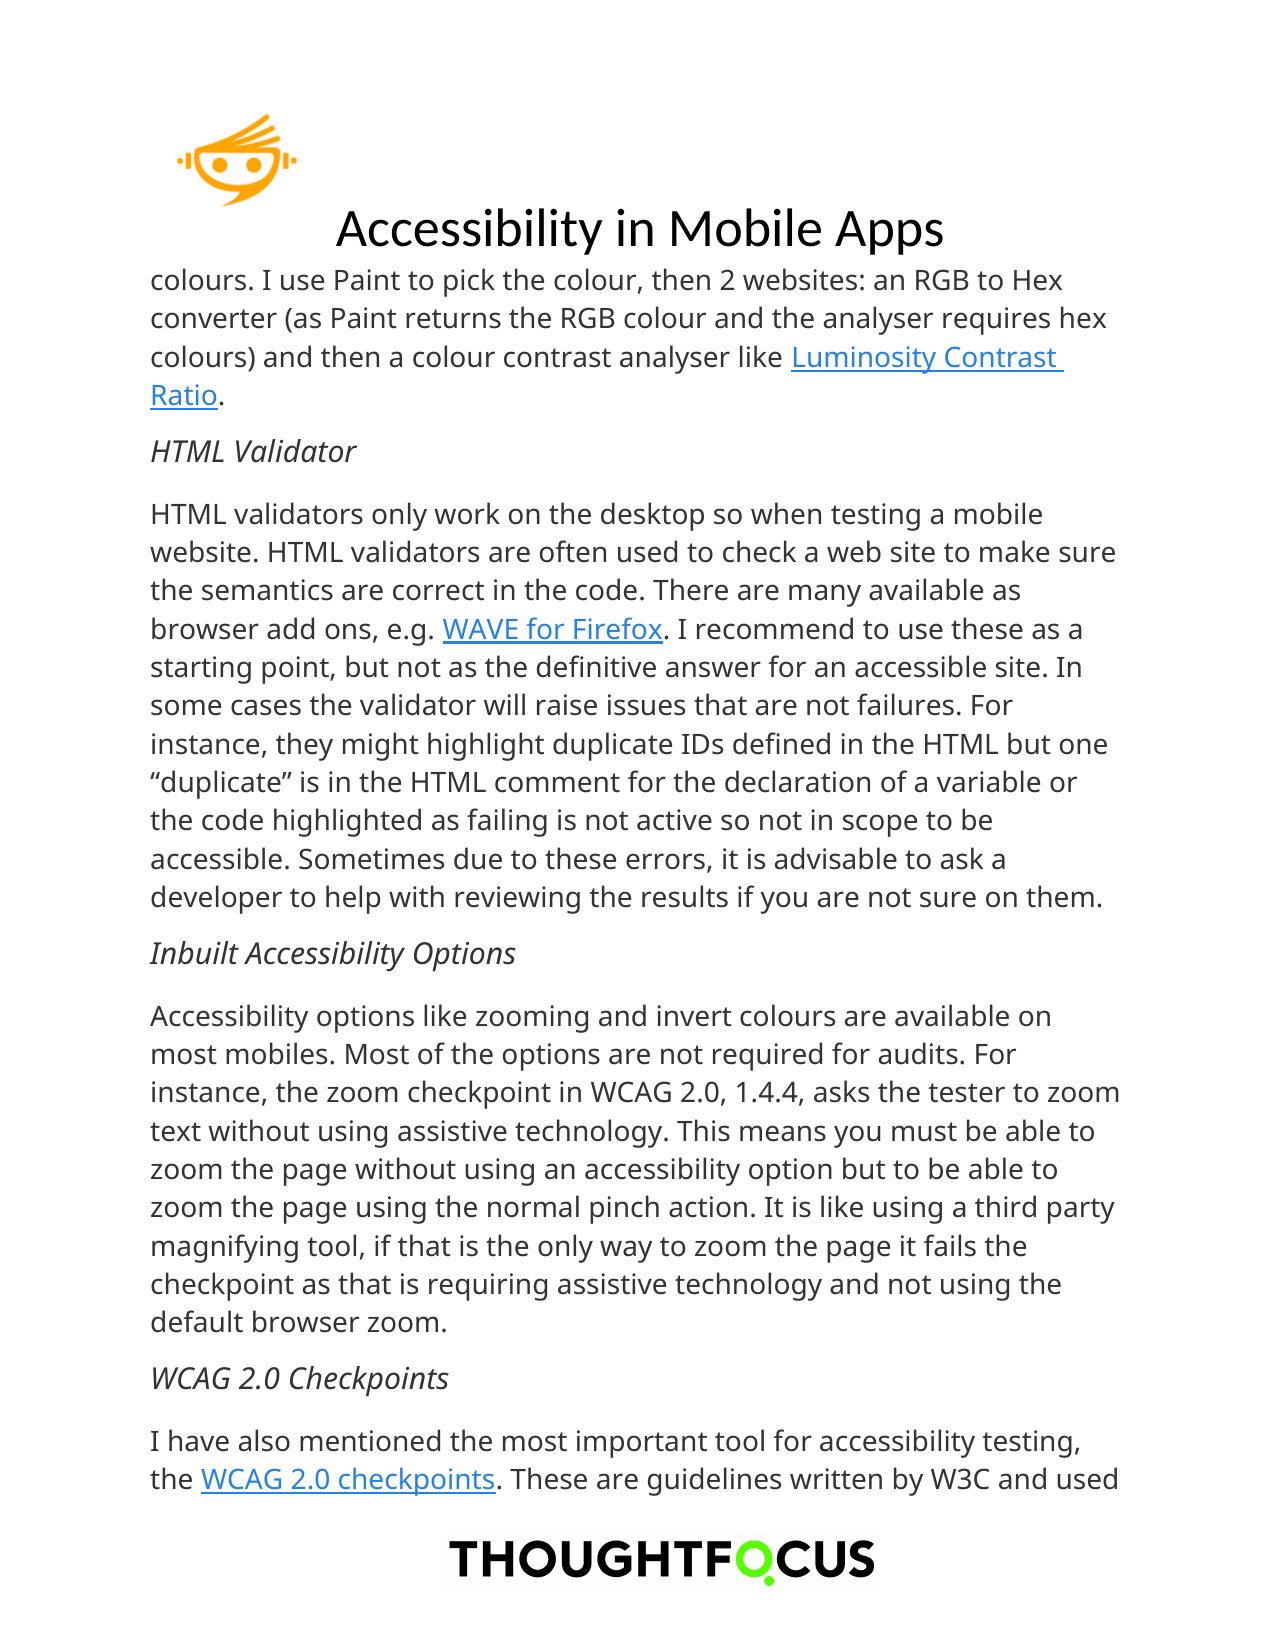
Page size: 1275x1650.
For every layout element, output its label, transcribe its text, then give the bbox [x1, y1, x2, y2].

subtitle HTML Validator [150, 430, 1125, 471]
subtitle Inbuilt Accessibility Options [150, 932, 1125, 973]
text HTML validators only work on the desktop so when testing a mobile website. HTML validators are often used to check a web site to make sure the semantics are correct in the code. There are many available as browser add ons, e.g. WAVE for Firefox. I recommend to use these as a starting point, but not as the definitive answer for an accessible site. In some cases the validator will raise issues that are not failures. For instance, they might highlight duplicate IDs defined in the HTML but one “duplicate” is in the HTML comment for the declaration of a variable or the code highlighted as failing is not active so not in scope to be accessible. Sometimes due to these errors, it is advisable to ask a developer to help with reviewing the results if you are not sure on them. [150, 494, 1125, 916]
picture [150, 75, 324, 247]
picture [446, 1531, 877, 1593]
text Accessibility options like zooming and invert colours are available on most mobiles. Most of the options are not required for audits. For instance, the zoom checkpoint in WCAG 2.0, 1.4.4, asks the tester to zoom text without using assistive technology. This means you must be able to zoom the page without using an accessibility option but to be able to zoom the page using the normal pinch action. It is like using a third party magnifying tool, if that is the only way to zoom the page it fails the checkpoint as that is requiring assistive technology and not using the default browser zoom. [150, 996, 1125, 1341]
subtitle WCAG 2.0 Checkpoints [150, 1357, 1125, 1398]
